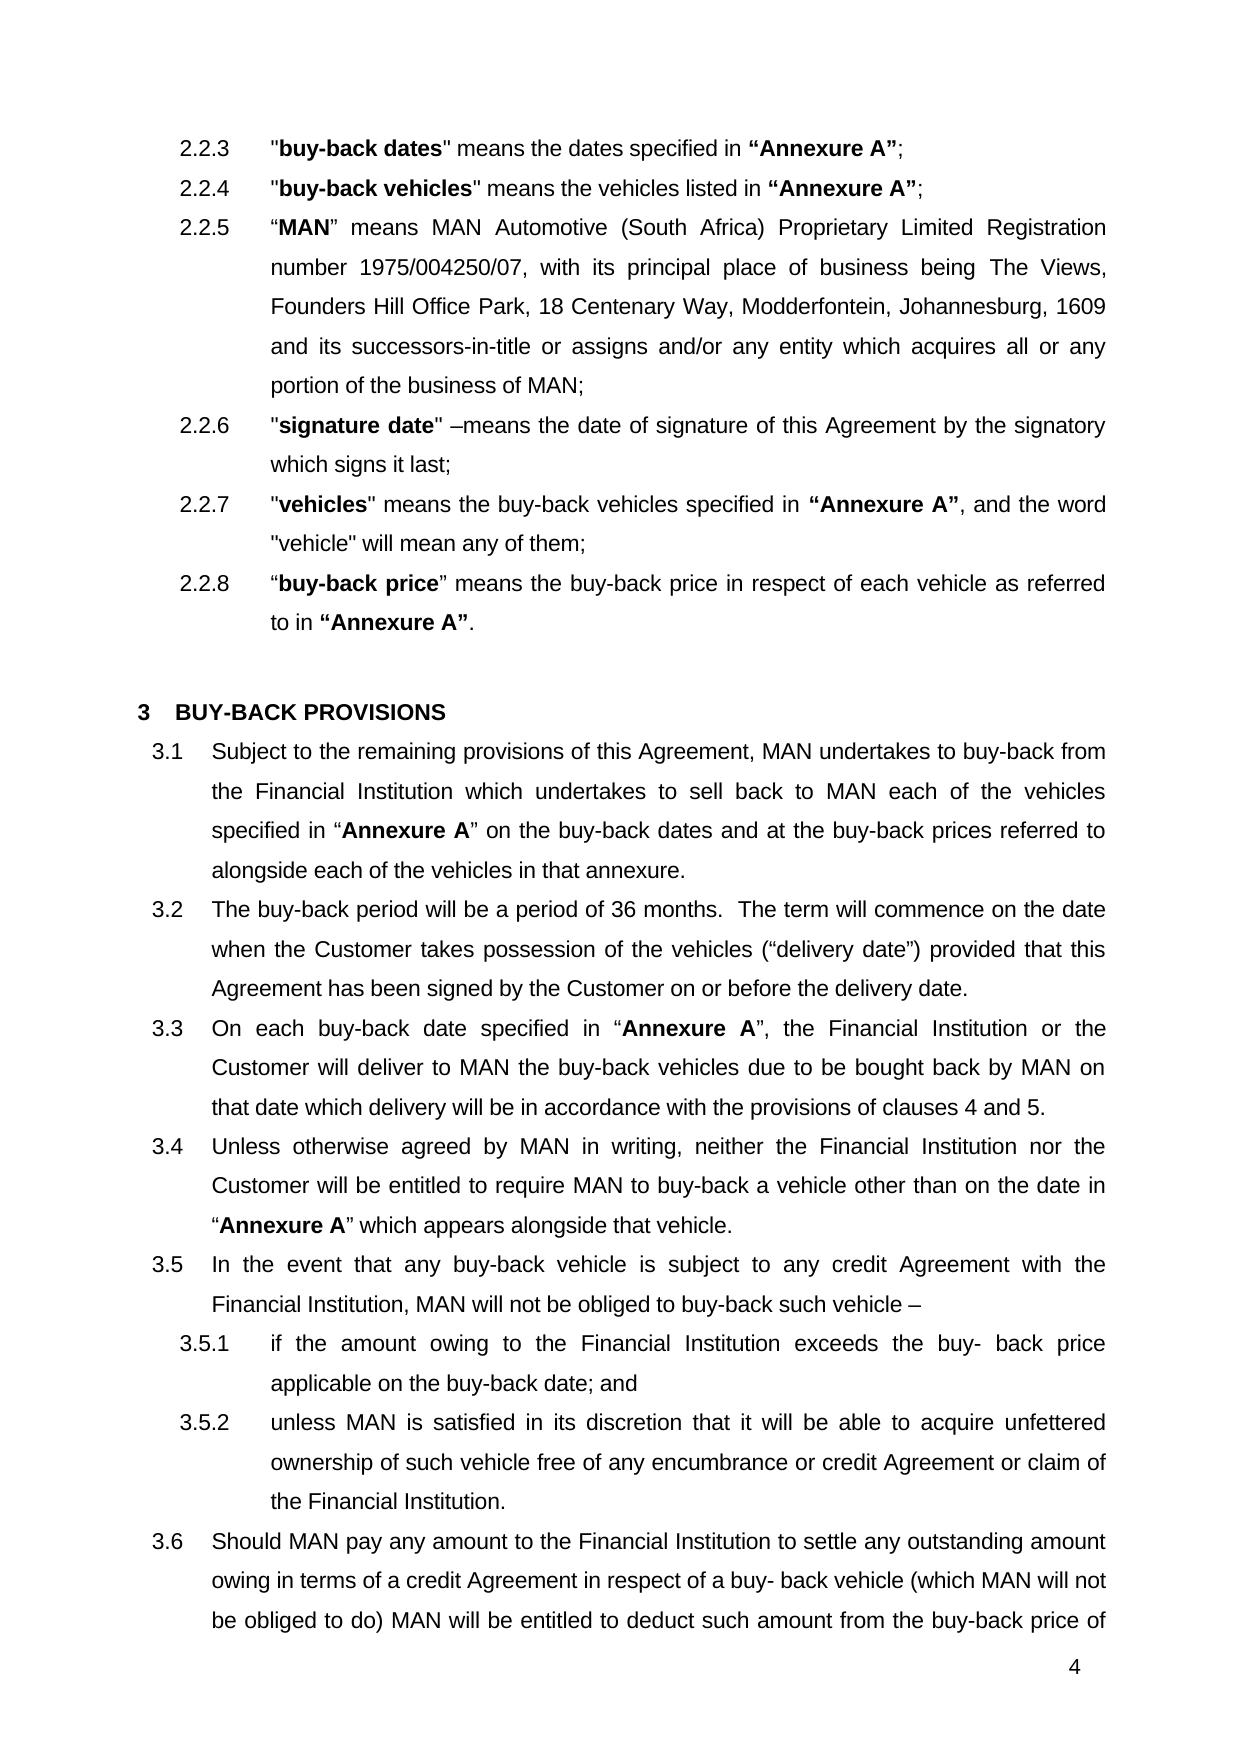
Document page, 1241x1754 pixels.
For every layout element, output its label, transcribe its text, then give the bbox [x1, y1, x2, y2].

list unless MAN is satisfied in its discretion that it will be able to acquire unfettered ownership of such vehicle free of any encumbrance or credit Agreement or claim of the Financial Institution. [179, 1409, 1107, 1514]
list On each buy-back date specified in “Annexure A”, the Financial Institution or the Customer will deliver to MAN the buy-back vehicles due to be bought back by MAN on that date which delivery will be in accordance with the provisions of clauses 4 and 5. [152, 1014, 1107, 1120]
list In the event that any buy-back vehicle is subject to any credit Agreement with the Financial Institution, MAN will not be obliged to buy-back such vehicle – [152, 1251, 1107, 1317]
list "signature date" –means the date of signature of this Agreement by the signatory which signs it last; [179, 412, 1107, 478]
list BUY-BACK PROVISIONS [137, 699, 1107, 725]
list The buy-back period will be a period of 36 months. The term will commence on the date when the Customer takes possession of the vehicles (“delivery date”) provided that this Agreement has been signed by the Customer on or before the delivery date. [152, 896, 1107, 1001]
list Unless otherwise agreed by MAN in writing, neither the Financial Institution nor the Customer will be entitled to require MAN to buy-back a vehicle other than on the date in “Annexure A” which appears alongside that vehicle. [152, 1133, 1107, 1238]
list Subject to the remaining provisions of this Agreement, MAN undertakes to buy-back from the Financial Institution which undertakes to sell back to MAN each of the vehicles specified in “Annexure A” on the buy-back dates and at the buy-back prices referred to alongside each of the vehicles in that annexure. [152, 738, 1107, 883]
list "buy-back vehicles" means the vehicles listed in “Annexure A”; [179, 175, 1107, 201]
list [152, 1528, 1107, 1633]
list “MAN” means MAN Automotive (South Africa) Proprietary Limited Registration number 1975/004250/07, with its principal place of business being The Views, Founders Hill Office Park, 18 Centenary Way, Modderfontein, Johannesburg, 1609 and its successors-in-title or assigns and/or any entity which acquires all or any portion of the business of MAN; [179, 214, 1107, 399]
list if the amount owing to the Financial Institution exceeds the buy- back price applicable on the buy-back date; and [179, 1330, 1107, 1396]
list “buy-back price” means the buy-back price in respect of each vehicle as referred to in “Annexure A”. [179, 570, 1107, 636]
list "buy-back dates" means the dates specified in “Annexure A”; [179, 135, 1107, 162]
list "vehicles" means the buy-back vehicles specified in “Annexure A”, and the word "vehicle" will mean any of them; [179, 491, 1107, 557]
